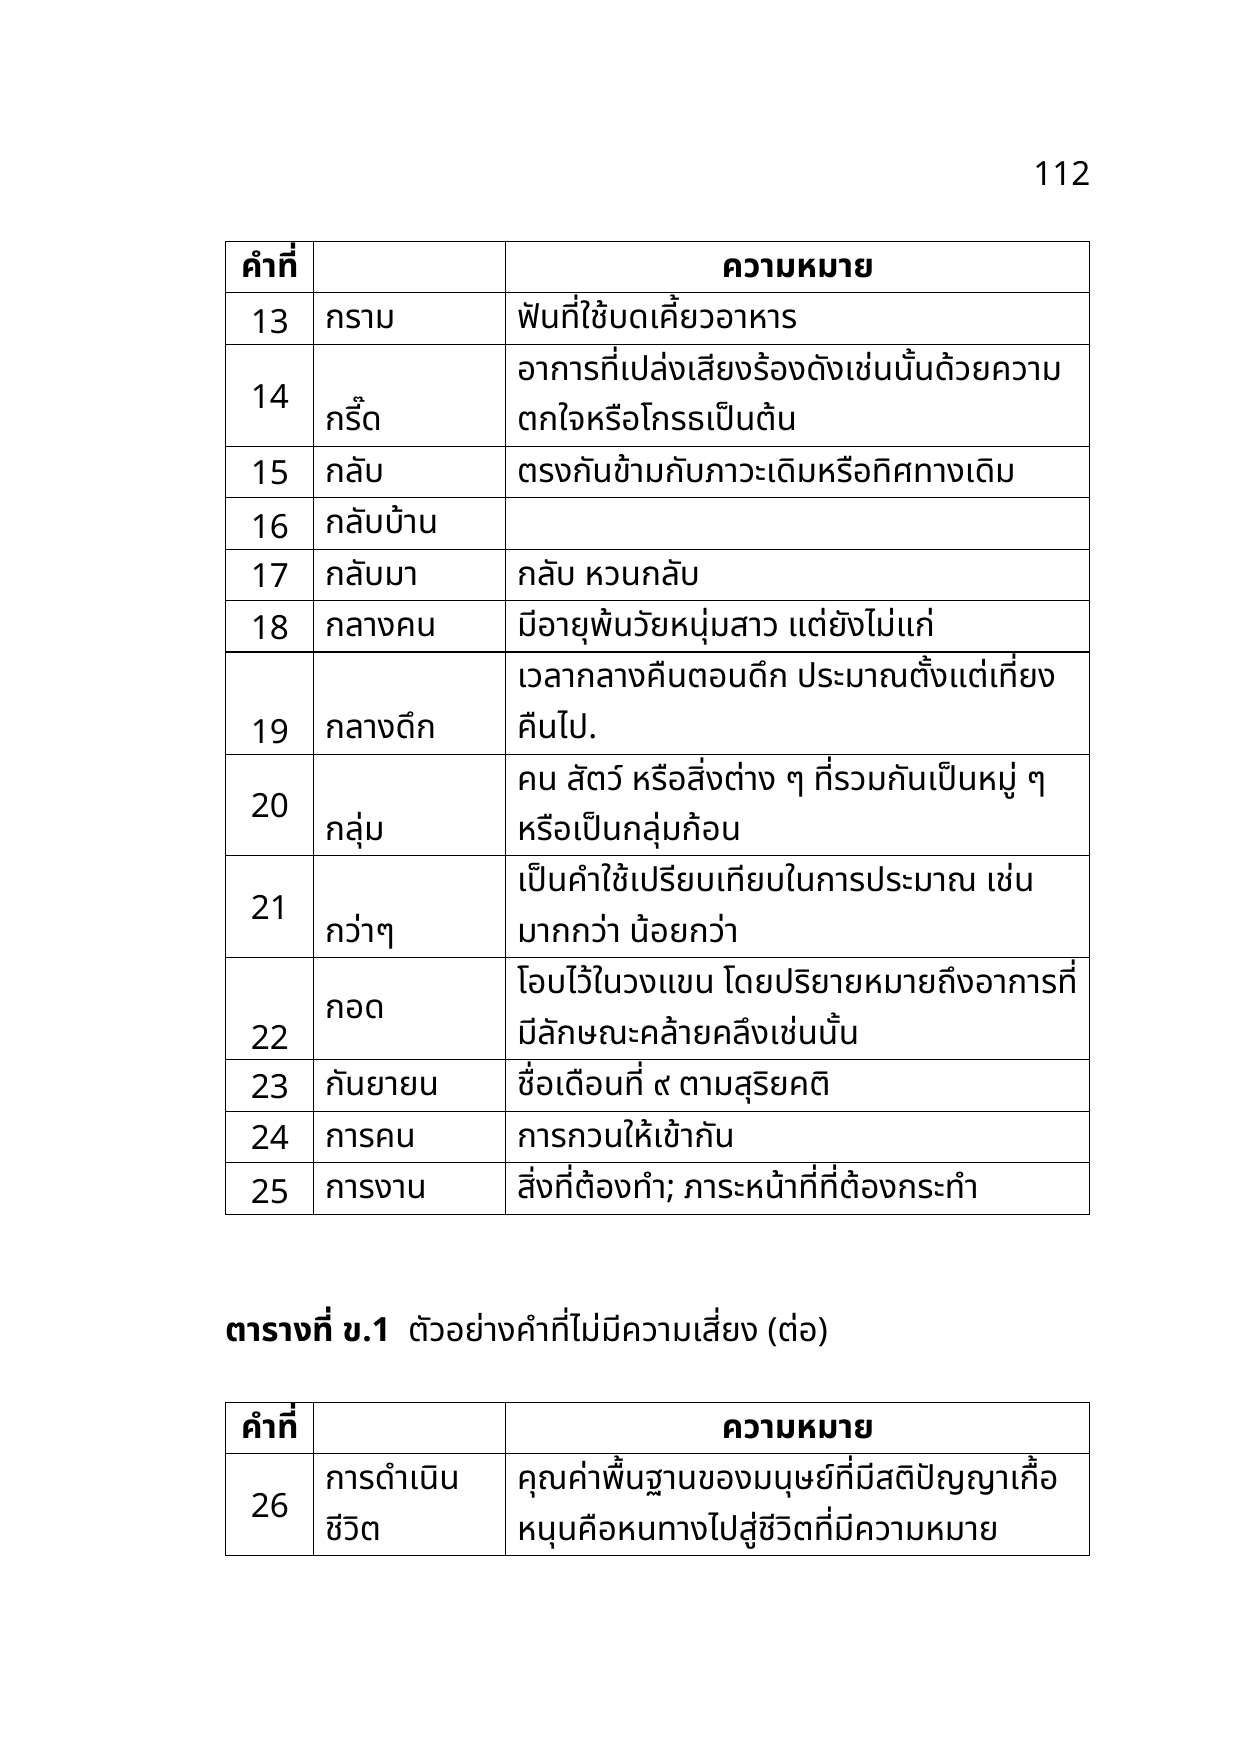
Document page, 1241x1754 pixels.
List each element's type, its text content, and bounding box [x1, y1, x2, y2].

table_cell ตรงกันข้ามกับภาวะเดิมหรือทิศทางเดิม [506, 447, 1089, 497]
table_header [314, 242, 505, 292]
table_cell การดำเนินชีวิต [314, 1454, 505, 1555]
table_cell 21 [226, 856, 313, 957]
table_header ความหมาย [506, 242, 1089, 292]
table_cell โอบไว้ในวงแขน โดยปริยายหมายถึงอาการที่มีลักษณะคล้ายคลึงเช่นนั้น [506, 958, 1089, 1059]
table_cell 13 [226, 293, 313, 344]
table_cell เวลากลางคืนตอนดึก ประมาณตั้งแต่เที่ยงคืนไป. [506, 653, 1089, 753]
table_cell 14 [226, 345, 313, 446]
table_cell [506, 498, 1089, 548]
table_cell กอด [314, 958, 505, 1059]
table_cell กลับมา [314, 550, 505, 600]
table_cell ฟันที่ใช้บดเคี้ยวอาหาร [506, 293, 1089, 344]
table_header [314, 1403, 505, 1453]
table_cell 20 [226, 755, 313, 855]
table_cell มีอายุพ้นวัยหนุ่มสาว แต่ยังไม่แก่ [506, 601, 1089, 651]
table_cell การกวนให้เข้ากัน [506, 1112, 1089, 1162]
table_cell กันยายน [314, 1060, 505, 1111]
text ตารางที่ ข.1 ตัวอย่างคำที่ไม่มีความเสี่ยง (ต่อ) [225, 1306, 1090, 1356]
table_cell คุณค่าพื้นฐานของมนุษย์ที่มีสติปัญญาเกื้อหนุนคือหนทางไปสู่ชีวิตที่มีความหมาย [506, 1454, 1089, 1555]
table_header คำที่ [226, 1403, 313, 1453]
table_cell 25 [226, 1163, 313, 1214]
table_cell กรี๊ด [314, 345, 505, 446]
table_cell 23 [226, 1060, 313, 1111]
table_cell กลับ [314, 447, 505, 497]
table_cell 26 [226, 1454, 313, 1555]
table_cell กลับบ้าน [314, 498, 505, 548]
table_cell กราม [314, 293, 505, 344]
table_cell 17 [226, 550, 313, 600]
table_cell กลางคน [314, 601, 505, 651]
table_cell คน สัตว์ หรือสิ่งต่าง ๆ ที่รวมกันเป็นหมู่ ๆ หรือเป็นกลุ่มก้อน [506, 755, 1089, 855]
table_cell การคน [314, 1112, 505, 1162]
table_cell 19 [226, 653, 313, 753]
table_header คำที่ [226, 242, 313, 292]
table_cell สิ่งที่ต้องทำ; ภาระหน้าที่ที่ต้องกระทำ [506, 1163, 1089, 1214]
table_cell อาการที่เปล่งเสียงร้องดังเช่นนั้นด้วยความตกใจหรือโกรธเป็นต้น [506, 345, 1089, 446]
table_cell การงาน [314, 1163, 505, 1214]
table_cell 16 [226, 498, 313, 548]
table_cell 24 [226, 1112, 313, 1162]
table_cell กลุ่ม [314, 755, 505, 855]
table_cell 22 [226, 958, 313, 1059]
table_cell ชื่อเดือนที่ ๙ ตามสุริยคติ [506, 1060, 1089, 1111]
table_cell กลับ หวนกลับ [506, 550, 1089, 600]
table_cell กลางดึก [314, 653, 505, 753]
table_cell 15 [226, 447, 313, 497]
table_cell เป็นคำใช้เปรียบเทียบในการประมาณ เช่น มากกว่า น้อยกว่า [506, 856, 1089, 957]
table_cell กว่าๆ [314, 856, 505, 957]
table_cell 18 [226, 601, 313, 651]
table_header ความหมาย [506, 1403, 1089, 1453]
